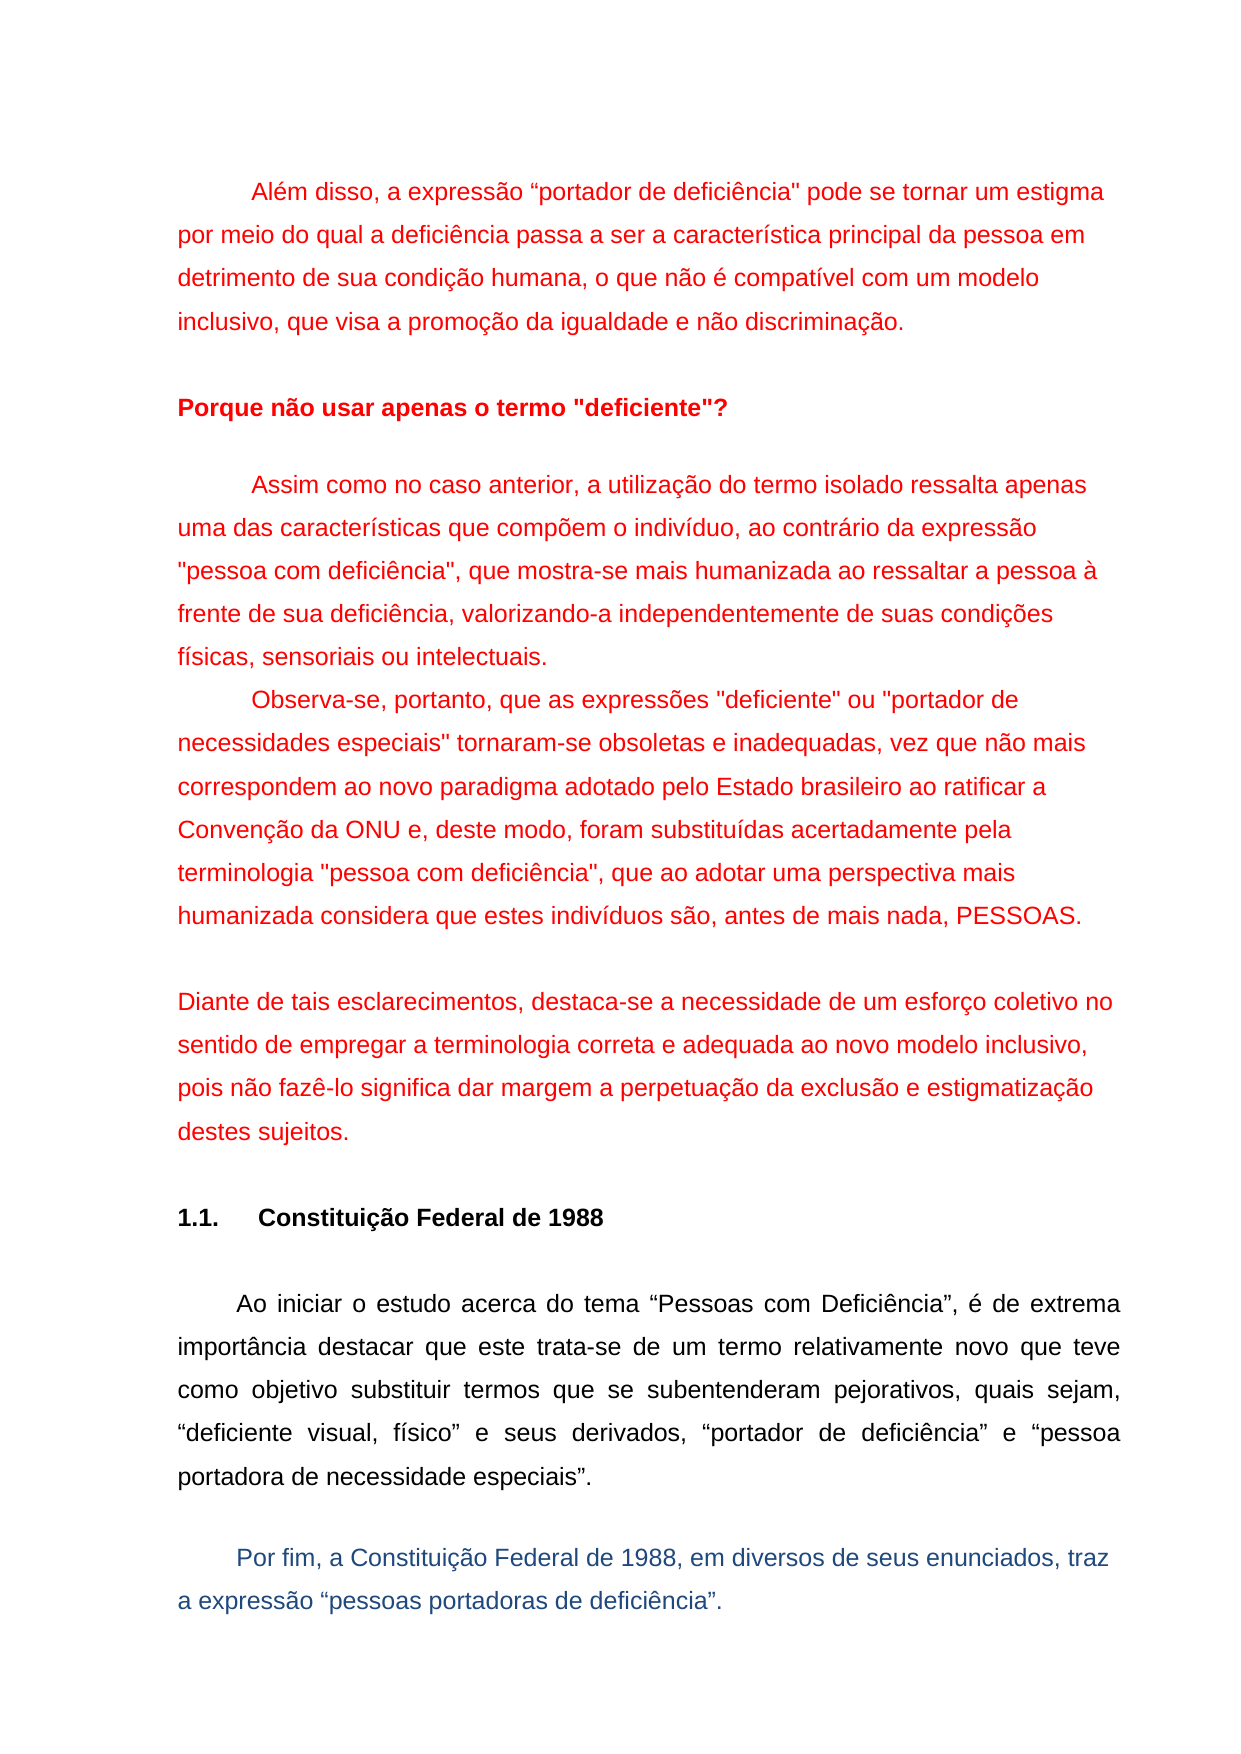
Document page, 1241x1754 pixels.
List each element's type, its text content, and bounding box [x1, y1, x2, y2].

list Constituição Federal de 1988 [177, 1203, 1122, 1231]
text Observa-se, portanto, que as expressões "deficiente" ou "portador de necessidades especiais" tornaram-se obsoletas e inadequadas, vez que não mais correspondem ao novo paradigma adotado pelo Estado brasileiro ao ratificar a Convenção da ONU e, deste modo, foram substituídas acertadamente pela terminologia "pessoa com deficiência", que ao adotar uma perspectiva mais humanizada considera que estes indivíduos são, antes de mais nada, PESSOAS. Diante de tais esclarecimentos, destaca-se a necessidade de um esforço coletivo no sentido de empregar a terminologia correta e adequada ao novo modelo inclusivo, pois não fazê-lo significa dar margem a perpetuação da exclusão e estigmatização destes sujeitos. [177, 685, 1122, 1145]
text Ao iniciar o estudo acerca do tema “Pessoas com Deficiência”, é de extrema importância destacar que este trata-se de um termo relativamente novo que teve como objetivo substituir termos que se subentenderam pejorativos, quais sejam, “deficiente visual, físico” e seus derivados, “portador de deficiência” e “pessoa portadora de necessidade especiais”. [177, 1289, 1122, 1490]
text Assim como no caso anterior, a utilização do termo isolado ressalta apenas uma das características que compõem o indivíduo, ao contrário da expressão "pessoa com deficiência", que mostra-se mais humanizada ao ressaltar a pessoa à frente de sua deficiência, valorizando-a independentemente de suas condições físicas, sensoriais ou intelectuais. [177, 469, 1122, 671]
text Por fim, a Constituição Federal de 1988, em diversos de seus enunciados, traz a expressão “pessoas portadoras de deficiência”. [177, 1543, 1122, 1615]
text Além disso, a expressão “portador de deficiência" pode se tornar um estigma por meio do qual a deficiência passa a ser a característica principal da pessoa em detrimento de sua condição humana, o que não é compatível com um modelo inclusivo, que visa a promoção da igualdade e não discriminação. Porque não usar apenas o termo "deficiente"? [177, 177, 1122, 458]
